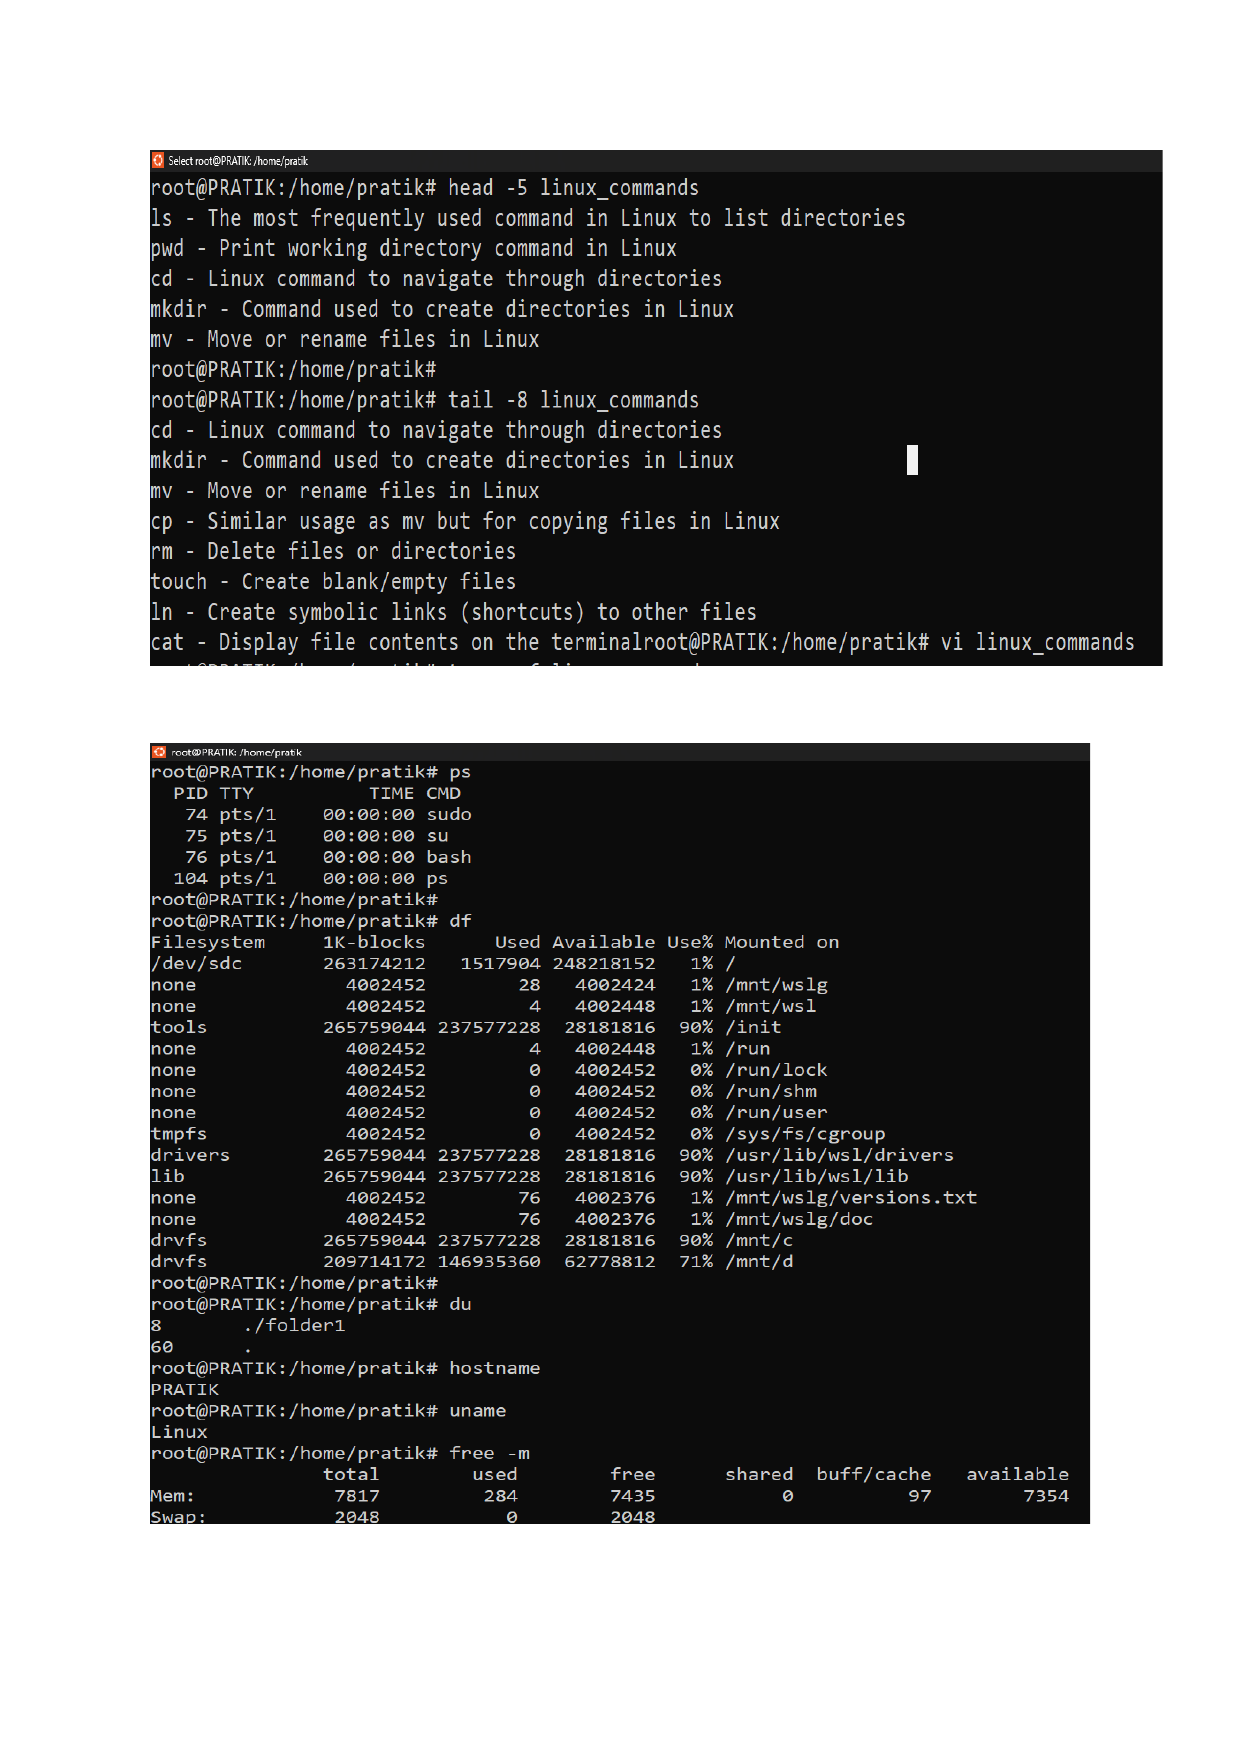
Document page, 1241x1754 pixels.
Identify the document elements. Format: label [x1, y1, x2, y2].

picture [150, 150, 1163, 666]
picture [150, 743, 1091, 1524]
